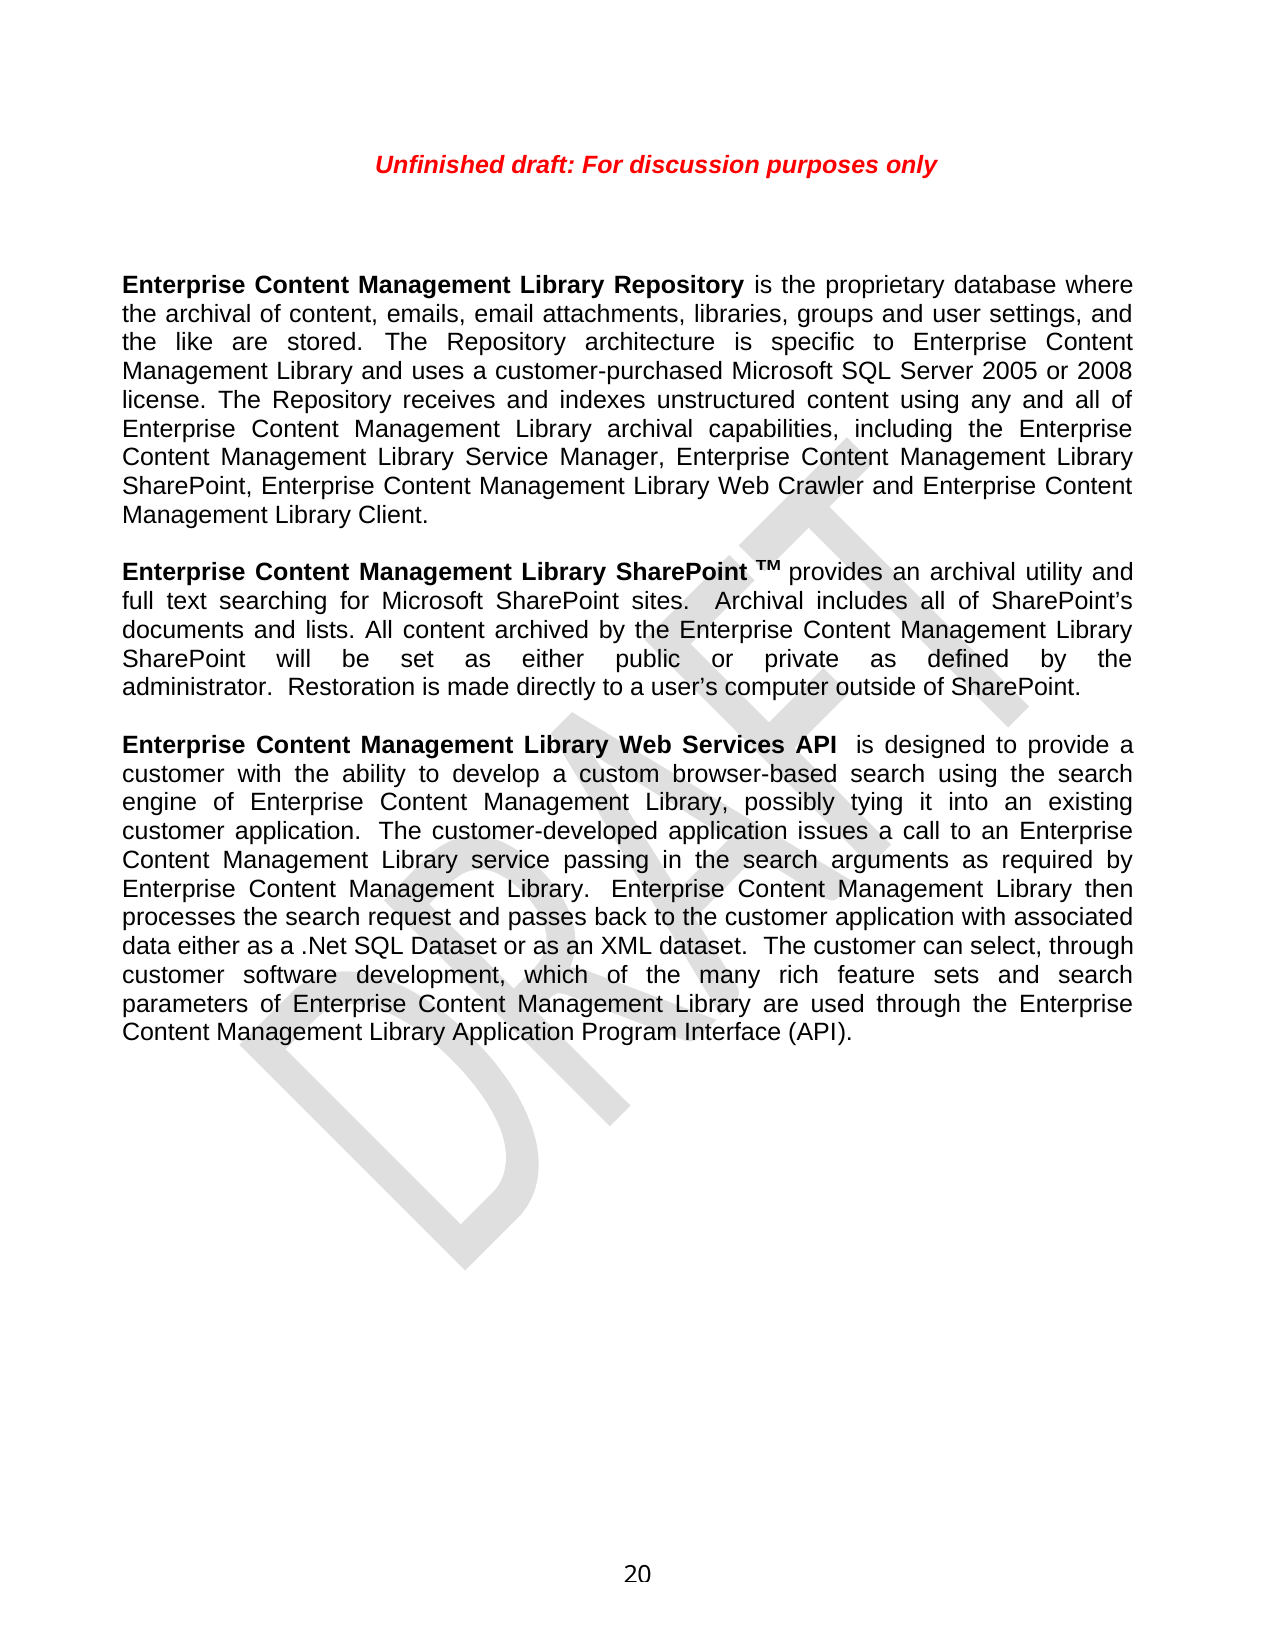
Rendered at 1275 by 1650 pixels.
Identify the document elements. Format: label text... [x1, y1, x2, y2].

text Enterprise Content Management Library Repository is the proprietary database where the archival of content, emails, email attachments, libraries, groups and user settings, and the like are stored. The Repository architecture is specific to Enterprise Content Management Library and uses a customer-purchased Microsoft SQL Server 2005 or 2008 license. The Repository receives and indexes unstructured content using any and all of Enterprise Content Management Library archival capabilities, including the Enterprise Content Management Library Service Manager, Enterprise Content Management Library SharePoint, Enterprise Content Management Library Web Crawler and Enterprise Content Management Library Client. [122, 270, 1134, 528]
text Enterprise Content Management Library Web Services API is designed to provide a customer with the ability to develop a custom browser-based search using the search engine of Enterprise Content Management Library, possibly tying it into an existing customer application. The customer-developed application issues a call to an Enterprise Content Management Library service passing in the search arguments as required by Enterprise Content Management Library. Enterprise Content Management Library then processes the search request and passes back to the customer application with associated data either as a .Net SQL Dataset or as an XML dataset. The customer can select, through customer software development, which of the many rich feature sets and search parameters of Enterprise Content Management Library are used through the Enterprise Content Management Library Application Program Interface (API). [122, 730, 1134, 1046]
text Enterprise Content Management Library SharePoint TM provides an archival utility and full text searching for Microsoft SharePoint sites. Archival includes all of SharePoint’s documents and lists. All content archived by the Enterprise Content Management Library SharePoint will be set as either public or private as defined by the administrator. Restoration is made directly to a user’s computer outside of SharePoint. [122, 557, 1134, 701]
